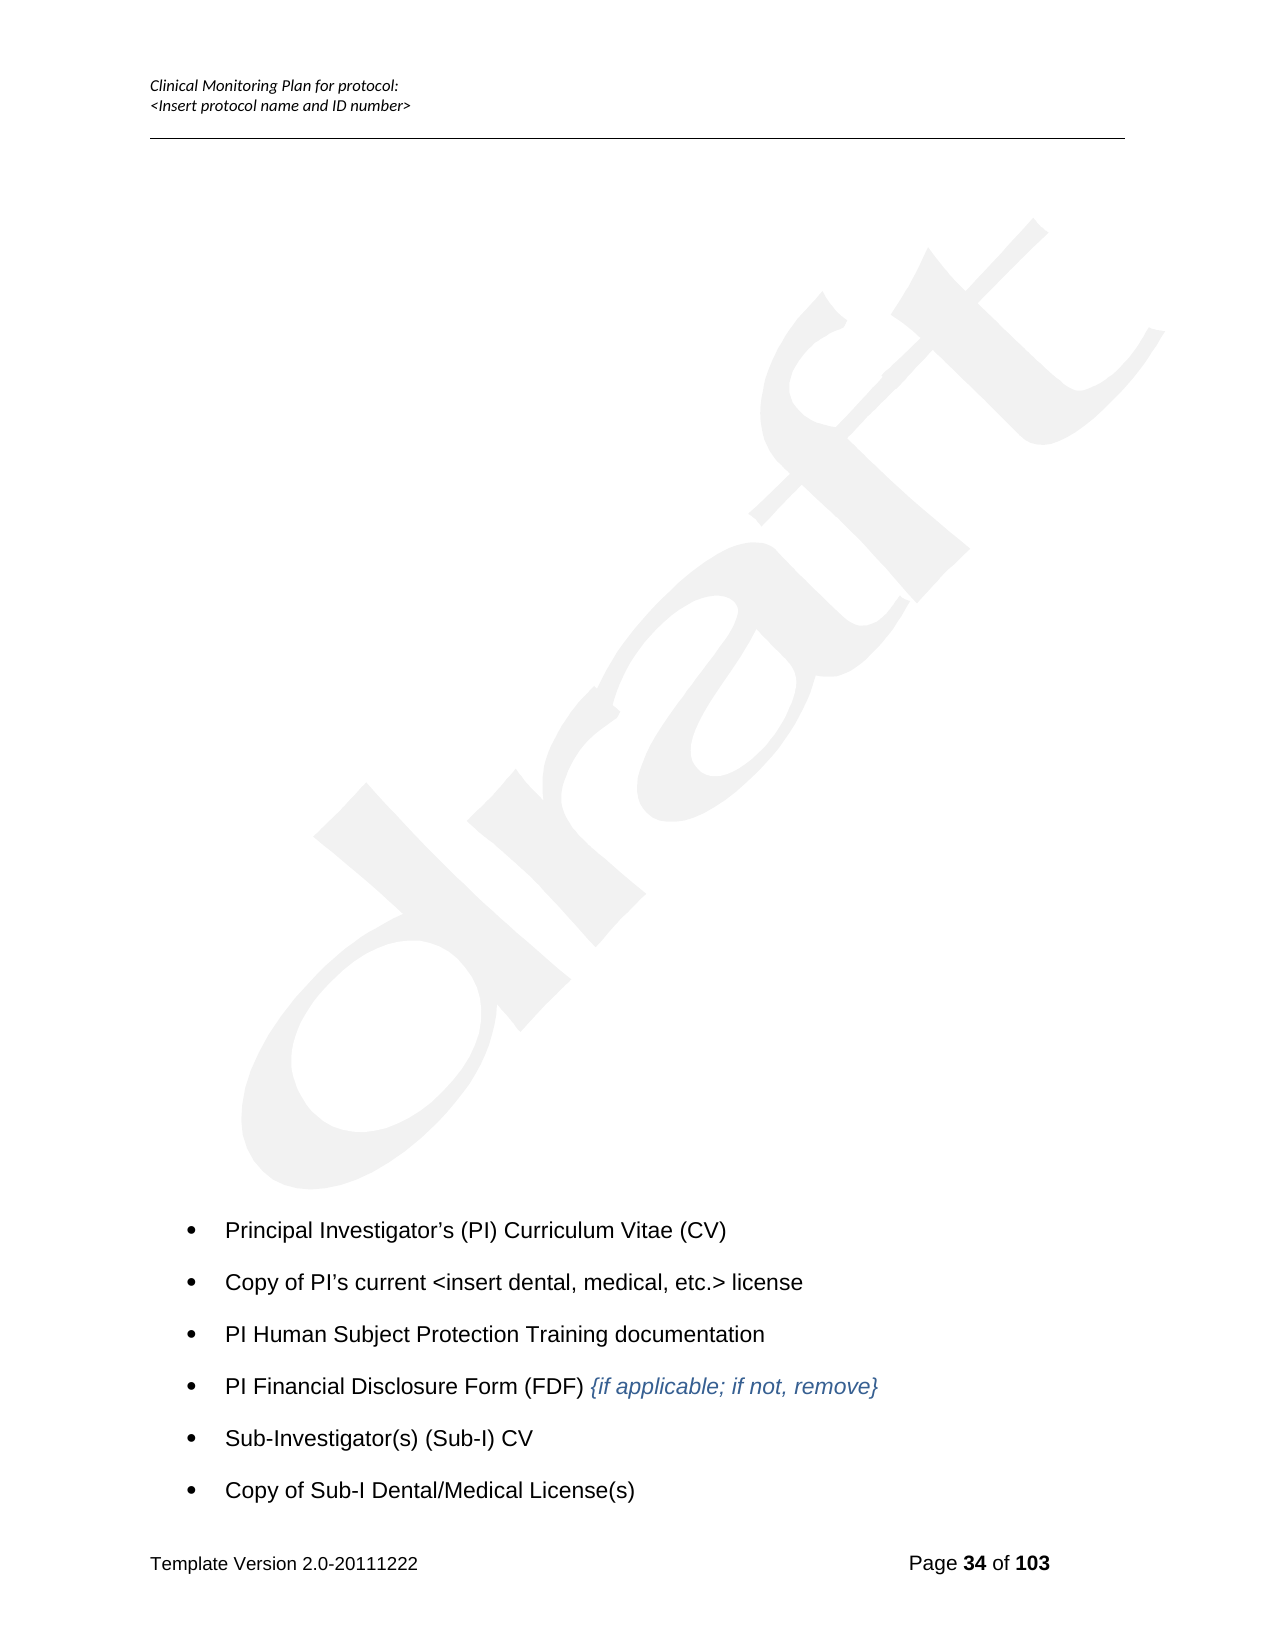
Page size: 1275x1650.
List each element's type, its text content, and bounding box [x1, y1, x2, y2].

list Copy of Sub-I Dental/Medical License(s) [187, 1477, 1125, 1503]
list Sub-Investigator(s) (Sub-I) CV [187, 1425, 1125, 1452]
list PI Human Subject Protection Training documentation [187, 1321, 1125, 1348]
list Copy of PI’s current <insert dental, medical, etc.> license [187, 1269, 1125, 1296]
list PI Financial Disclosure Form (FDF) {if applicable; if not, remove} [187, 1373, 1125, 1399]
list Principal Investigator’s (PI) Curriculum Vitae (CV) [187, 192, 1125, 1244]
